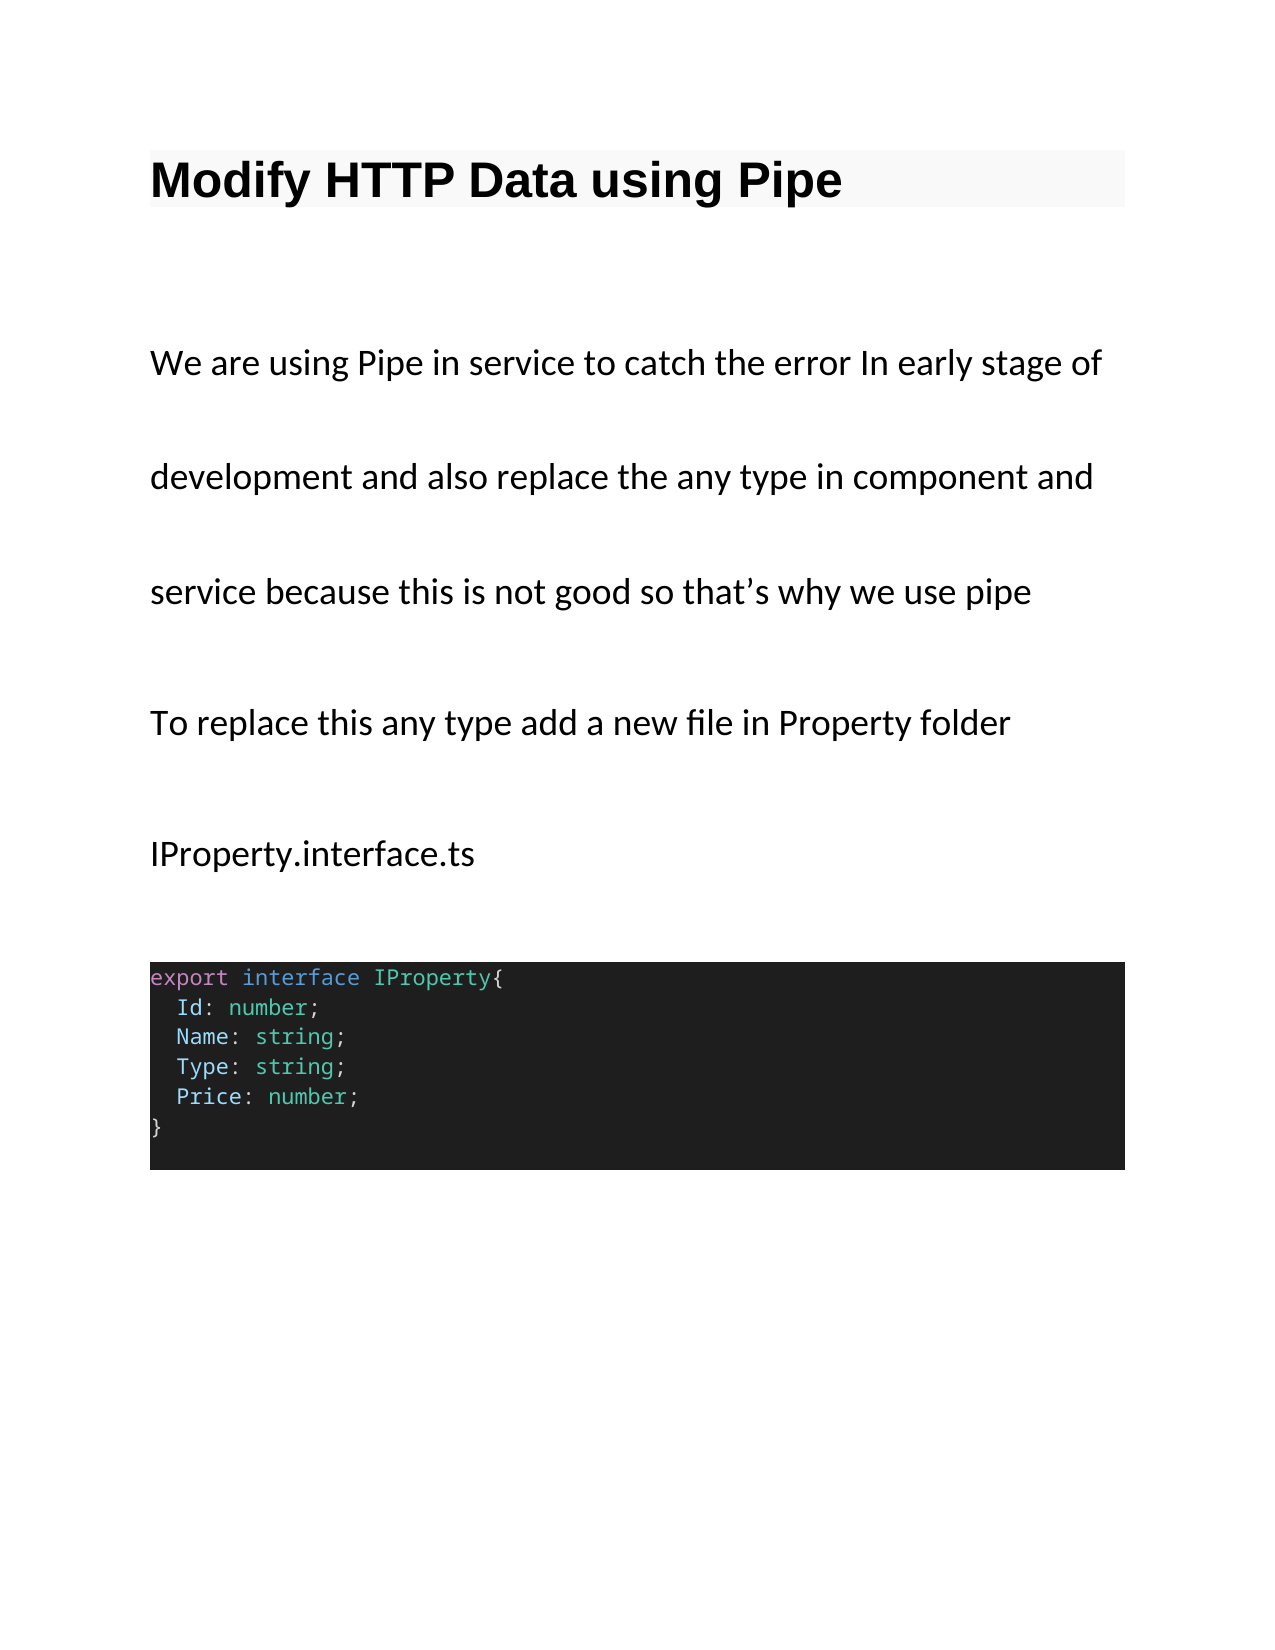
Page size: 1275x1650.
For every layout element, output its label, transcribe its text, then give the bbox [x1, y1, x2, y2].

text Name: string; [150, 1021, 1125, 1051]
text Type: string; [150, 1051, 1125, 1081]
text export interface IProperty{ [150, 962, 1125, 991]
text Price: number; [150, 1081, 1125, 1111]
text } [150, 1111, 1125, 1140]
subtitle Modify HTTP Data using Pipe [150, 150, 1125, 207]
text To replace this any type add a new file in Property folder [150, 699, 1125, 745]
text IProperty.interface.ts [150, 830, 1125, 876]
text We are using Pipe in service to catch the error In early stage of development and also replace the any type in component and service because this is not good so that’s why we use pipe [150, 339, 1125, 614]
text Id: number; [150, 991, 1125, 1021]
